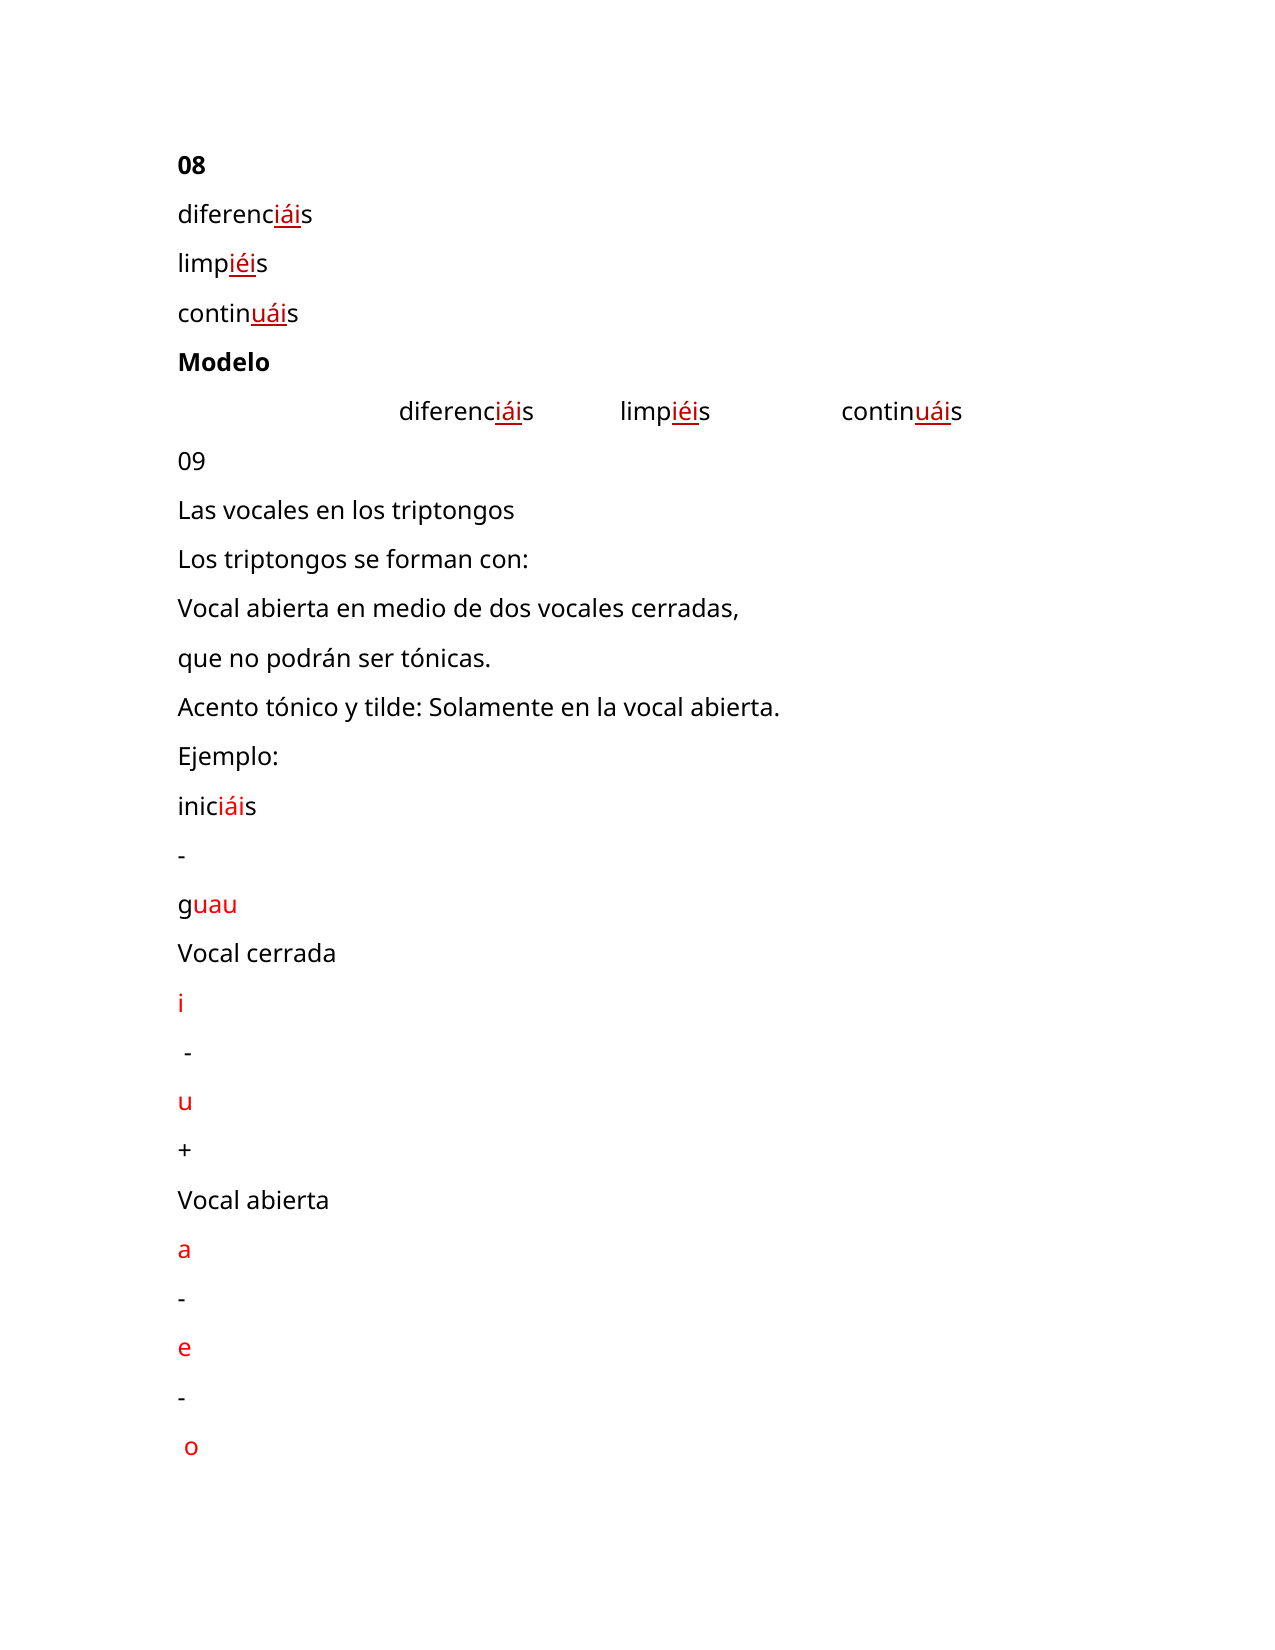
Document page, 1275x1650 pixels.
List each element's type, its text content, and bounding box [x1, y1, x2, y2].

text limpiéis [177, 246, 1098, 280]
text u [177, 1084, 1098, 1118]
text o [177, 1429, 1098, 1463]
text Acento tónico y tilde: Solamente en la vocal abierta. [177, 689, 1098, 724]
text Vocal cerrada [177, 936, 1098, 970]
text Ejemplo: [177, 739, 1098, 773]
text - [177, 1034, 1098, 1068]
text Modelo [177, 345, 1098, 379]
text - [177, 1281, 1098, 1315]
text guau [177, 887, 1098, 921]
text 08 [177, 148, 1098, 182]
text Vocal abierta en medio de dos vocales cerradas, [177, 591, 1098, 625]
text Las vocales en los triptongos [177, 492, 1098, 527]
text iniciáis [177, 788, 1098, 822]
text continuáis [177, 295, 1098, 329]
text e [177, 1330, 1098, 1364]
text Los triptongos se forman con: [177, 542, 1098, 576]
text i [177, 985, 1098, 1019]
text - [177, 1379, 1098, 1413]
text Vocal abierta [177, 1182, 1098, 1216]
text + [177, 1133, 1098, 1167]
text 09 [177, 443, 1098, 477]
text - [177, 837, 1098, 871]
text que no podrán ser tónicas. [177, 640, 1098, 674]
text diferenciáis limpiéis continuáis [398, 394, 1098, 428]
text a [177, 1232, 1098, 1266]
text diferenciáis [177, 197, 1098, 231]
